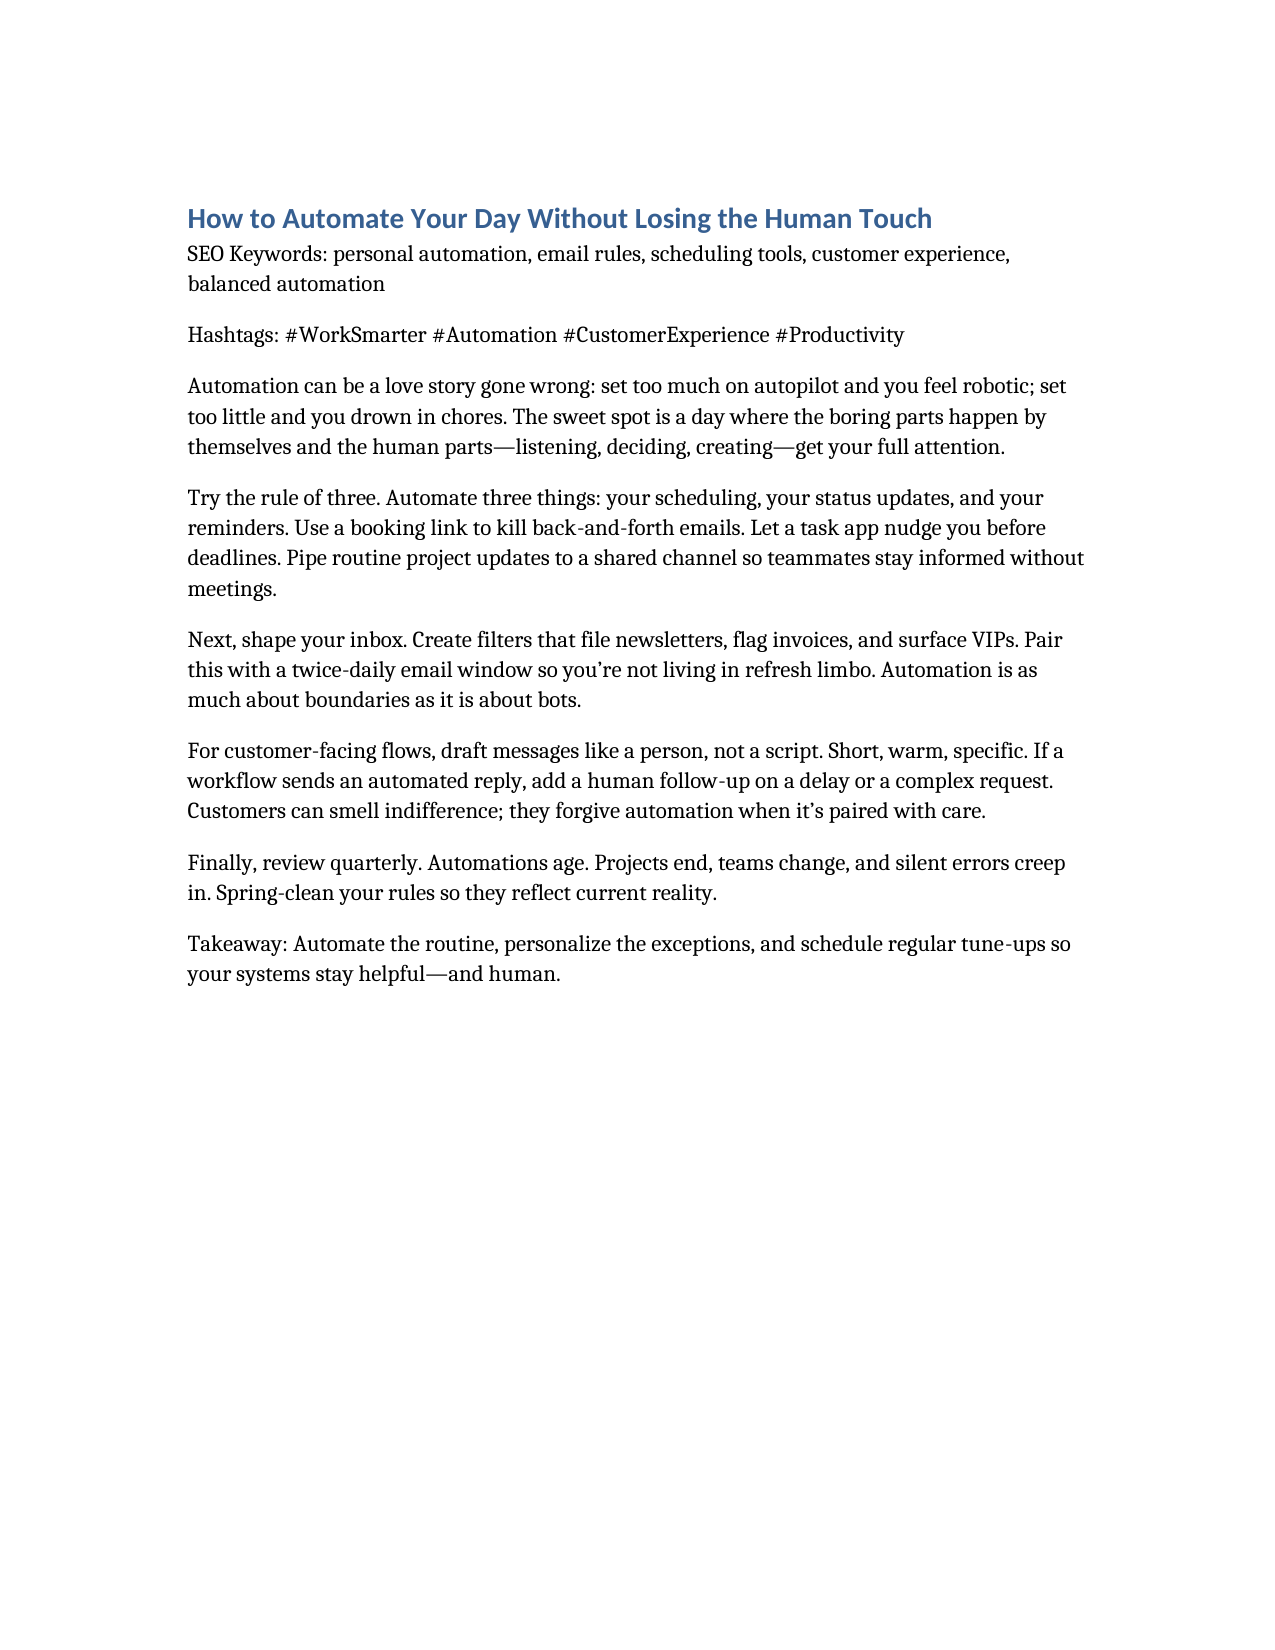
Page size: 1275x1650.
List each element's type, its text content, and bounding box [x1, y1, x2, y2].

text Automation can be a love story gone wrong: set too much on autopilot and you feel robotic; set too little and you drown in chores. The sweet spot is a day where the boring parts happen by themselves and the human parts—listening, deciding, creating—get your full attention. [187, 373, 1087, 460]
text SEO Keywords: personal automation, email rules, scheduling tools, customer experience, balanced automation [187, 241, 1087, 297]
text Next, shape your inbox. Create filters that file newsletters, flag invoices, and surface VIPs. Pair this with a twice‑daily email window so you’re not living in refresh limbo. Automation is as much about boundaries as it is about bots. [187, 626, 1087, 713]
subtitle How to Automate Your Day Without Losing the Human Touch [187, 200, 1087, 236]
text Finally, review quarterly. Automations age. Projects end, teams change, and silent errors creep in. Spring‑clean your rules so they reflect current reality. [187, 849, 1087, 906]
text Hashtags: #WorkSmarter #Automation #CustomerExperience #Productivity [187, 322, 1087, 348]
text Try the rule of three. Automate three things: your scheduling, your status updates, and your reminders. Use a booking link to kill back‑and‑forth emails. Let a task app nudge you before deadlines. Pipe routine project updates to a shared channel so teammates stay informed without meetings. [187, 485, 1087, 602]
text Takeaway: Automate the routine, personalize the exceptions, and schedule regular tune‑ups so your systems stay helpful—and human. [187, 931, 1087, 987]
text For customer‑facing flows, draft messages like a person, not a script. Short, warm, specific. If a workflow sends an automated reply, add a human follow‑up on a delay or a complex request. Customers can smell indifference; they forgive automation when it’s paired with care. [187, 738, 1087, 824]
